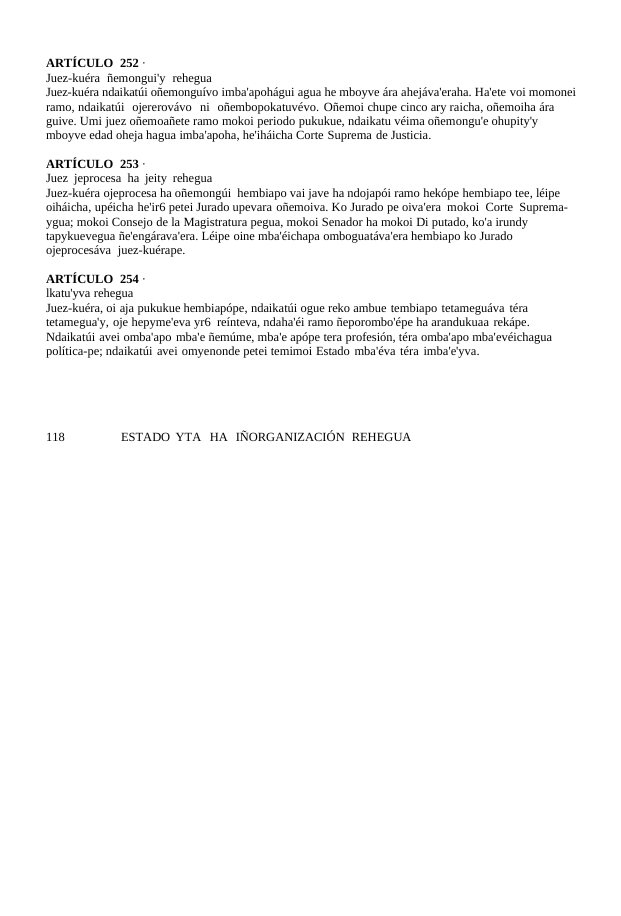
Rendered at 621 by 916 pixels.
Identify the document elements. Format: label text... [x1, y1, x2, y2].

text ARTÍCULO 253 · [46, 157, 578, 171]
text ARTÍCULO 254 · [46, 272, 578, 286]
text Juez-kuéra ndaikatúi oñemonguívo imba'apohágui agua­ he mboyve ára ahejáva'eraha. Ha'ete voi momonei ramo, ndaikatúi ojererovávo ni oñembopokatuvévo. Oñemoi chupe cinco ary raicha, oñemoiha ára guive. Umi juez oñemoañete ramo mokoi periodo pukukue, ndaikatu­ véima oñemongu'e ohupity'y mboyve edad oheja hagua imba'apoha, he'iháicha Corte Suprema de Justicia. [46, 85, 578, 142]
text lkatu'yva rehegua [46, 286, 578, 301]
text Juez jeprocesa ha jeity rehegua [46, 171, 578, 186]
text Juez-kuéra ñemongui'y rehegua [46, 71, 578, 85]
text ARTÍCULO 252 · [46, 56, 578, 71]
text 118 ESTADO YTA HA IÑORGANIZACIÓN REHEGUA [46, 430, 578, 444]
text Juez-kuéra ojeprocesa ha oñemongúi hembiapo vai jave ha ndojapói ramo hekópe hembiapo tee, léipe oiháicha, upéicha he'ir6 petei Jurado upevara oñemoiva. Ko Jurado­ pe oiva'era mokoi Corte Suprema-ygua; mokoi Consejo de la Magistratura pegua, mokoi Senador ha mokoi Di­ putado, ko'a irundy tapykuevegua ñe'engárava'era. Léipe oine mba'éichapa omboguatáva'era hembiapo ko Jurado ojeprocesáva juez-kuérape. [46, 186, 578, 257]
text Juez-kuéra, oi aja pukukue hembiapópe, ndaikatúi ogue­ reko ambue tembiapo tetameguáva téra tetamegua'y, oje­ hepyme'eva yr6 reínteva, ndaha'éi ramo ñeporombo'épe ha arandukuaa rekápe. Ndaikatúi avei omba'apo mba'e ñemúme, mba'e apópe tera profesión, téra omba'apo mba'evéichagua política-pe; ndaikatúi avei omyenonde petei temimoi Estado mba'éva téra imba'e'yva. [46, 301, 578, 358]
